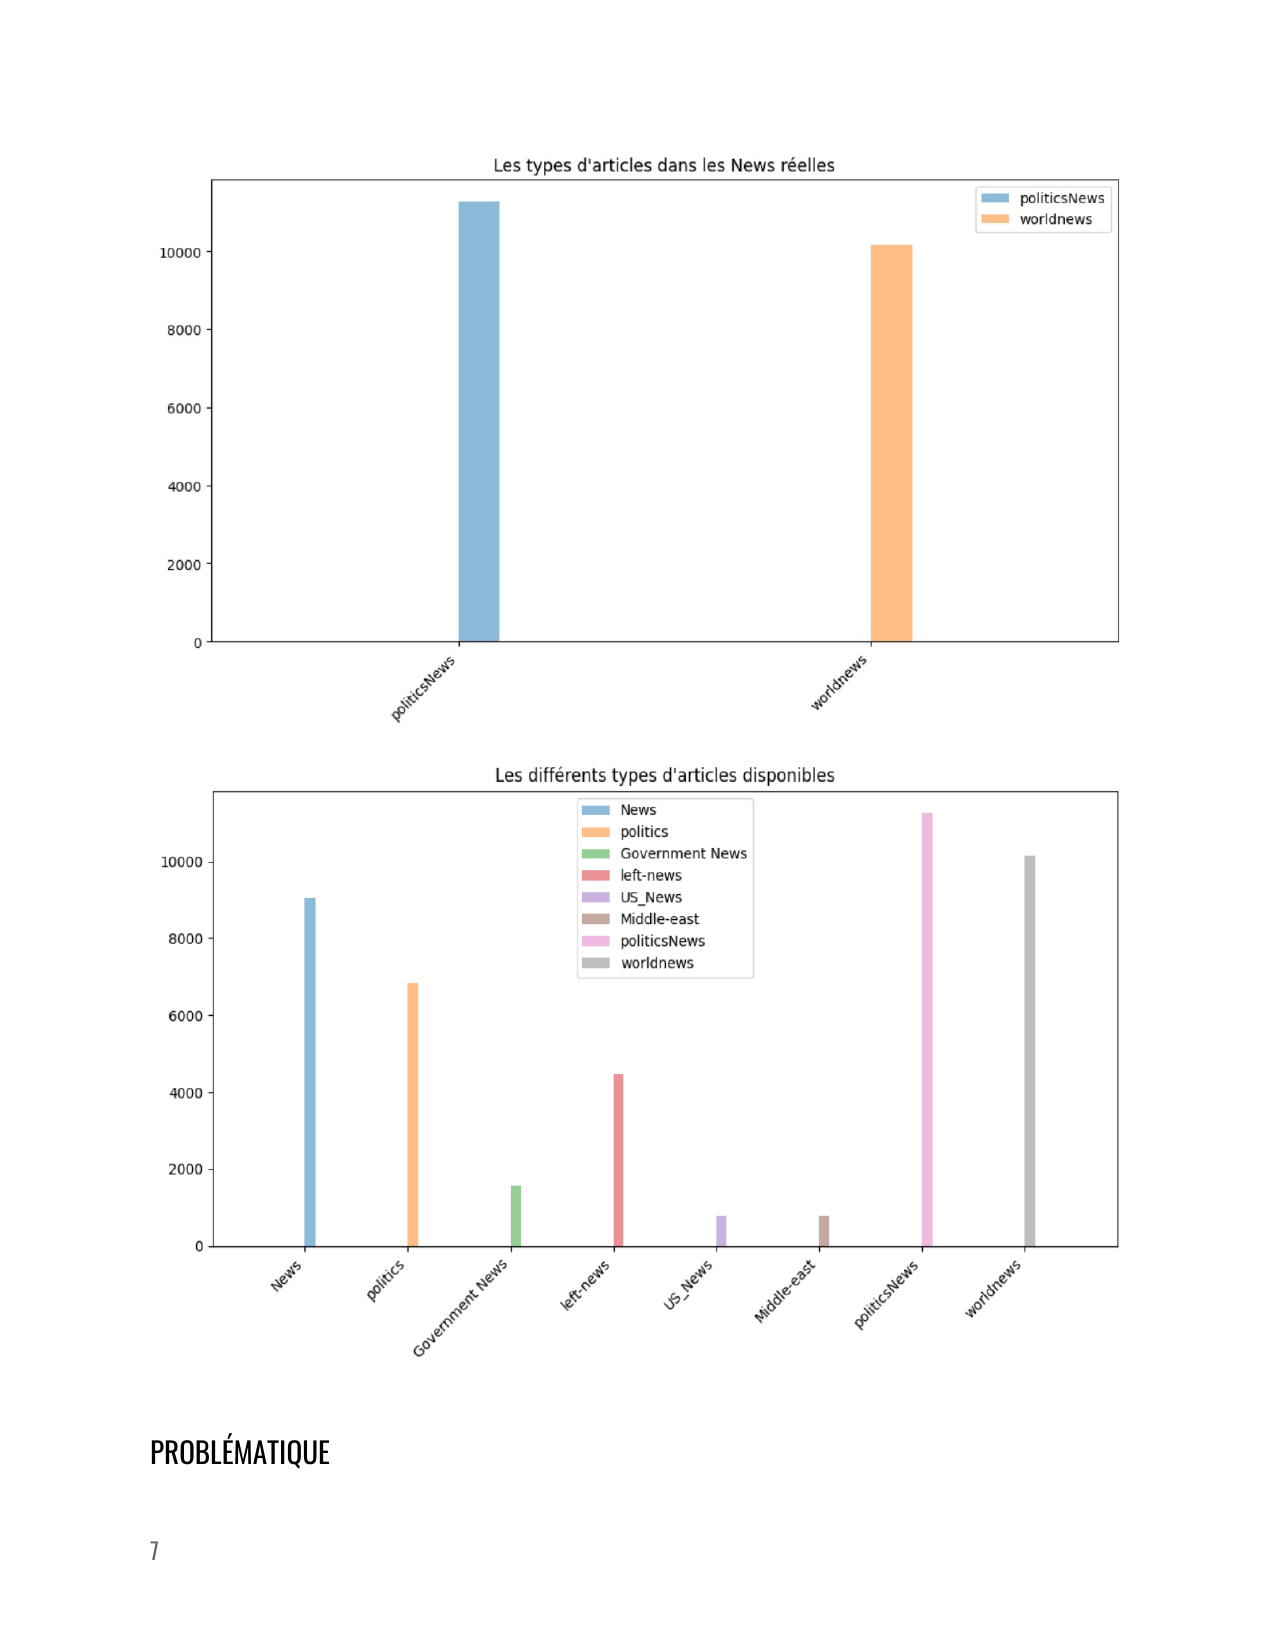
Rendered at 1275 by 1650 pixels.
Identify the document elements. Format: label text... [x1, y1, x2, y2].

picture [150, 150, 1125, 727]
picture [150, 757, 1125, 1370]
subtitle PROBLÉMATIQUE [150, 1429, 1125, 1473]
